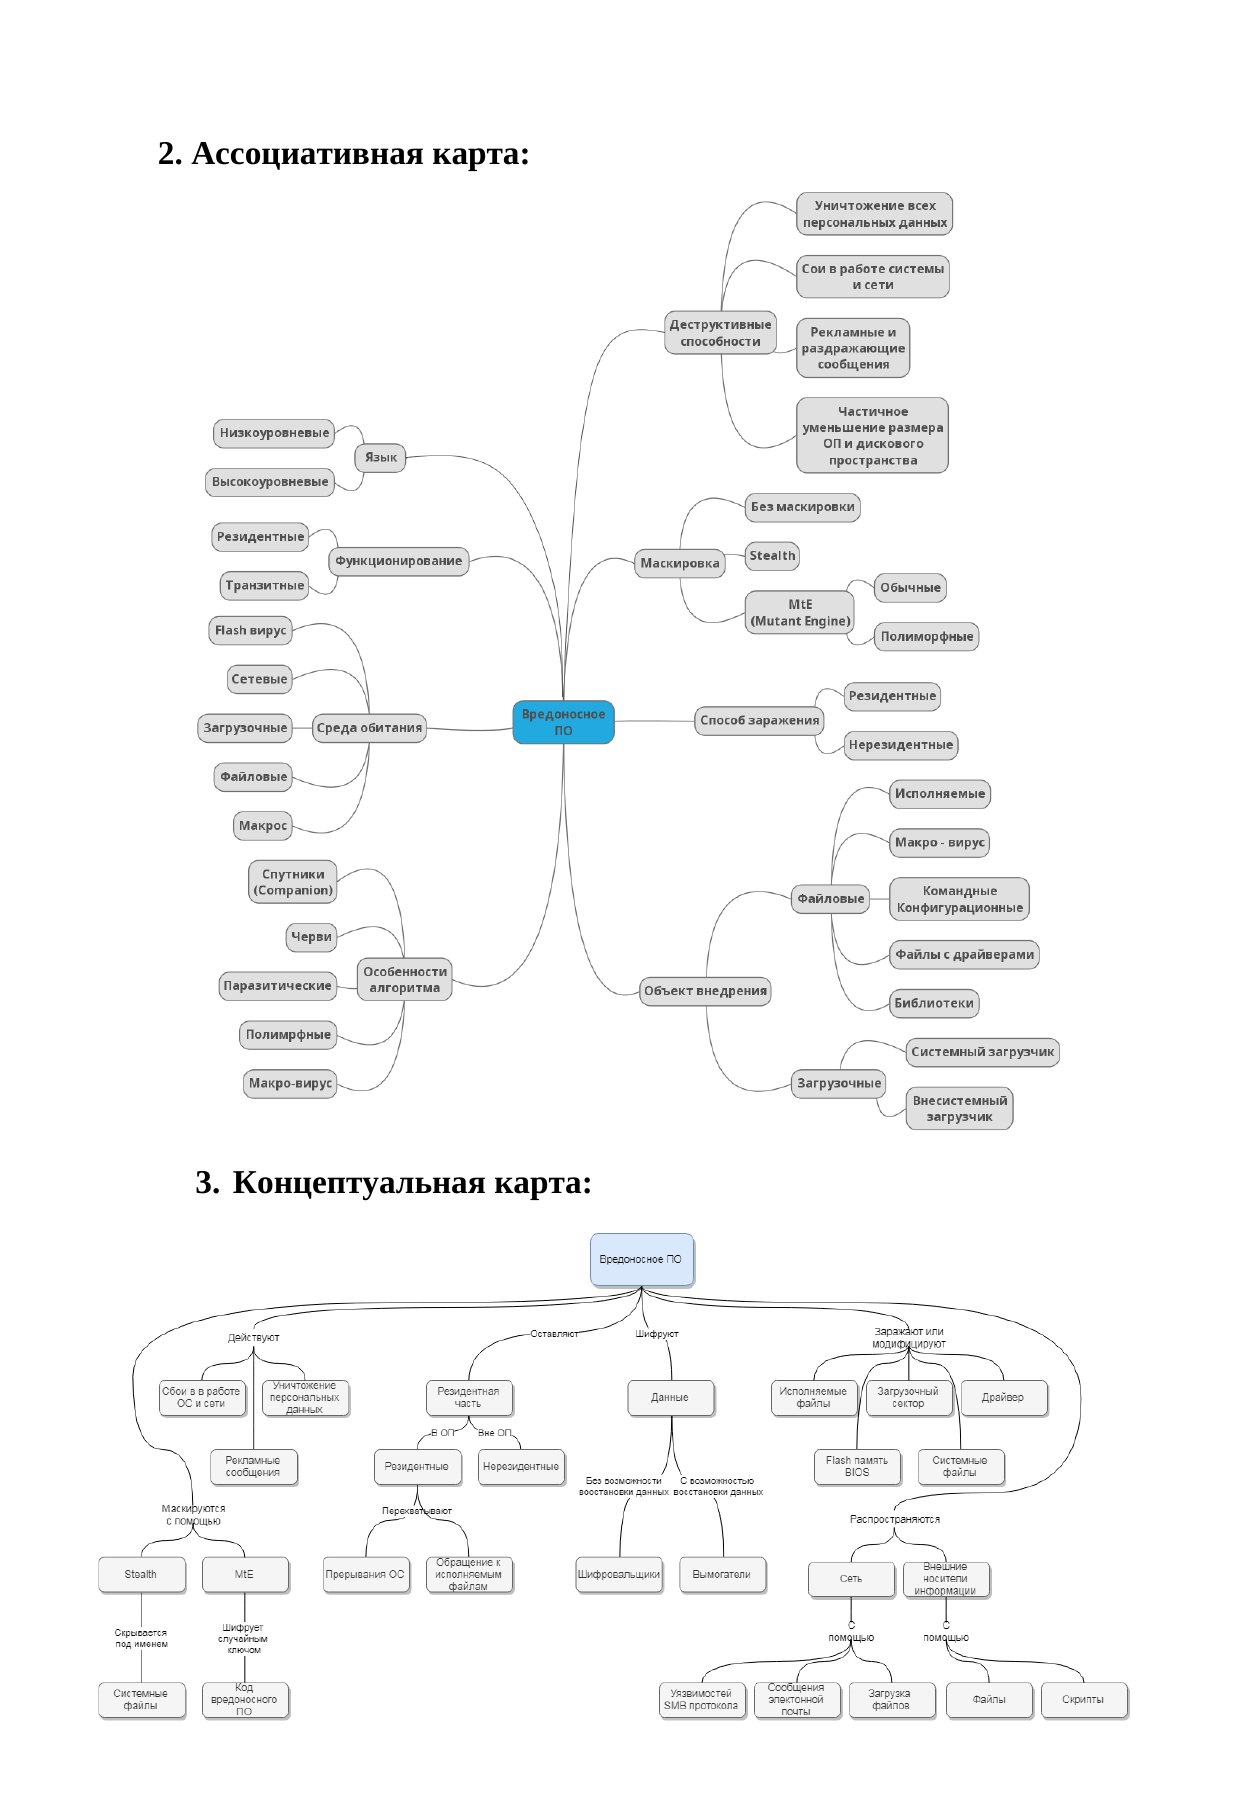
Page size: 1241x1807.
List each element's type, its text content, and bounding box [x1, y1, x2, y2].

picture [98, 1233, 1131, 1721]
picture [170, 177, 1088, 1158]
list Концептуальная карта: [195, 1162, 1189, 1200]
text 2. Ассоциативная карта: [158, 133, 1189, 171]
